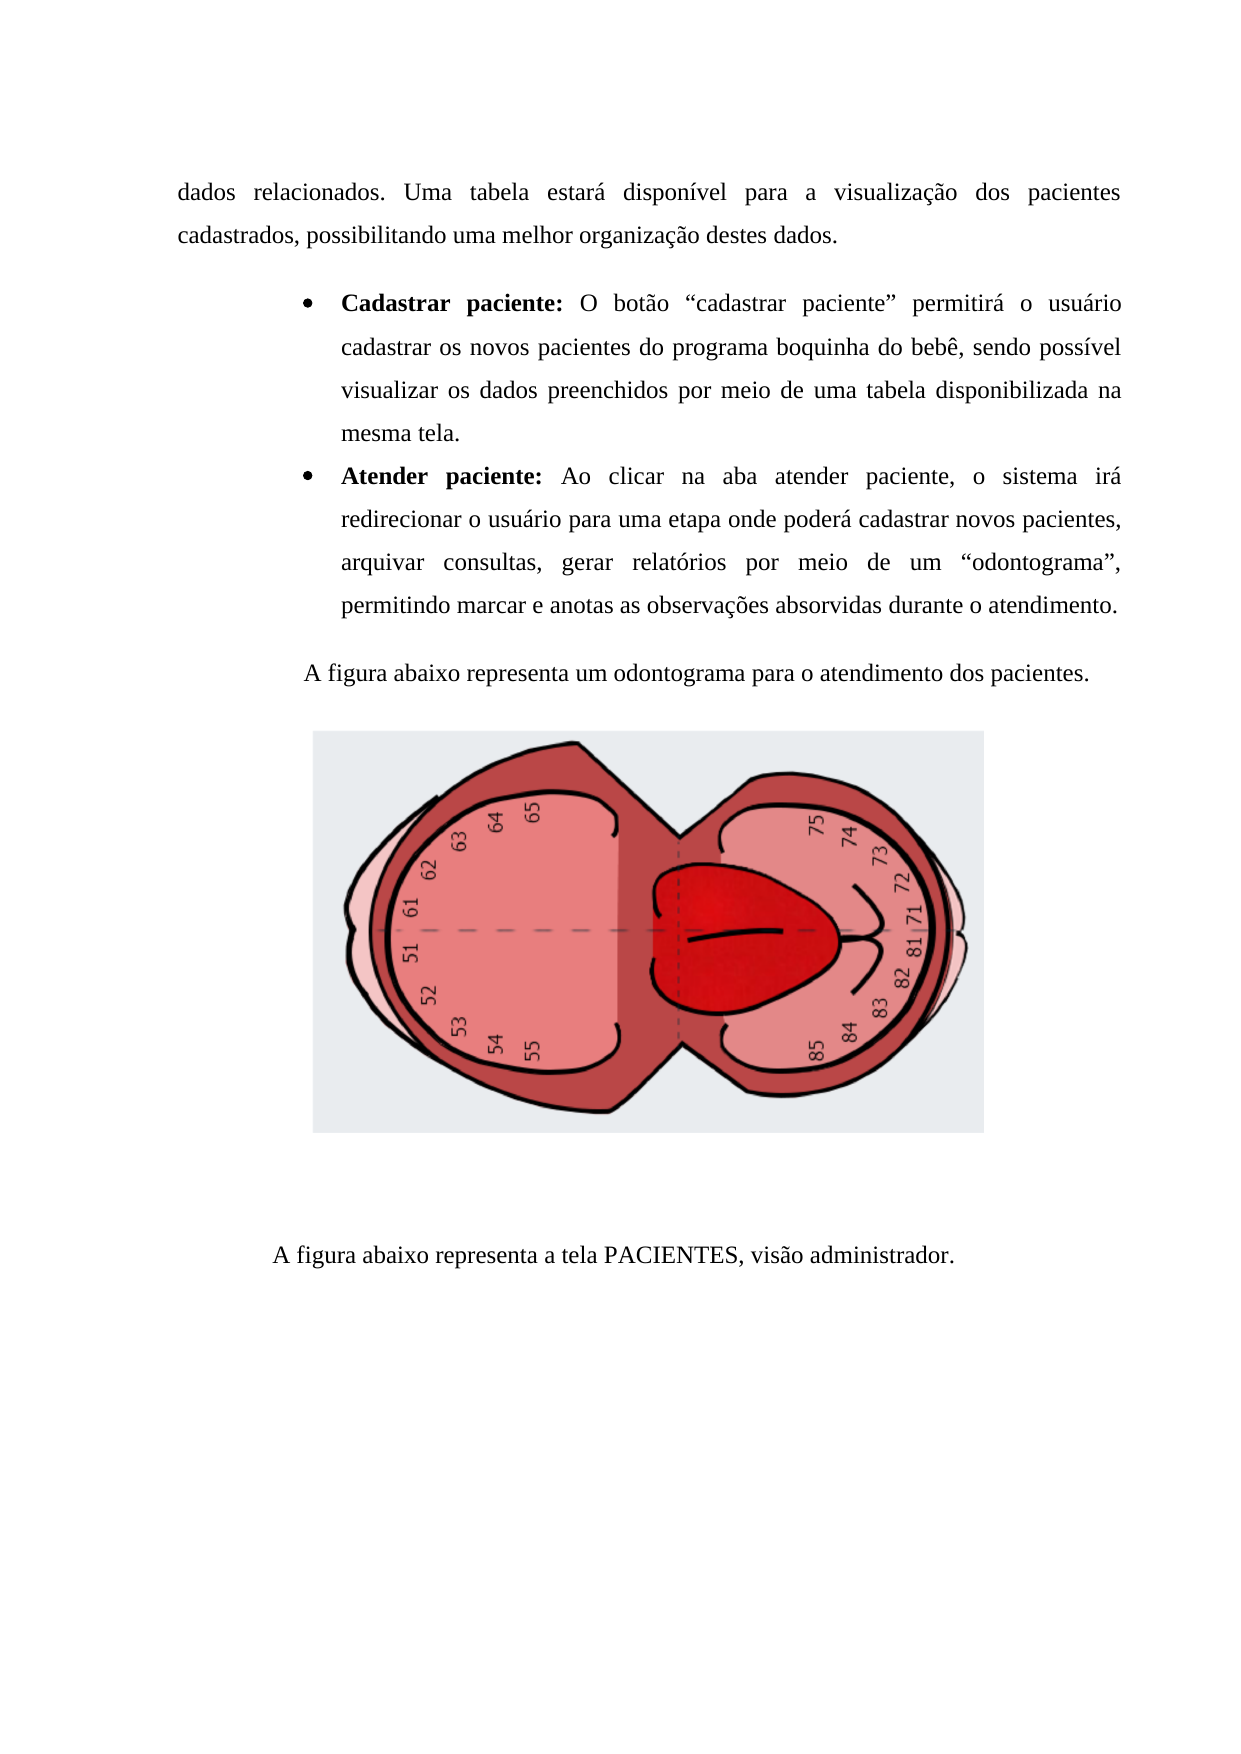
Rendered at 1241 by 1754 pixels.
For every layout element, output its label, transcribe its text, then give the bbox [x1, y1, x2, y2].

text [177, 177, 1122, 249]
picture [314, 731, 984, 1132]
list Cadastrar paciente: O botão “cadastrar paciente” permitirá o usuário cadastrar os novos pacientes do programa boquinha do bebê, sendo possível visualizar os dados preenchidos por meio de uma tabela disponibilizada na mesma tela. [303, 288, 1122, 447]
text A figura abaixo representa um odontograma para o atendimento dos pacientes. [303, 658, 1122, 687]
list Atender paciente: Ao clicar na aba atender paciente, o sistema irá redirecionar o usuário para uma etapa onde poderá cadastrar novos pacientes, arquivar consultas, gerar relatórios por meio de um “odontograma”, permitindo marcar e anotas as observações absorvidas durante o atendimento. [303, 461, 1122, 619]
text A figura abaixo representa a tela PACIENTES, visão administrador. [177, 1240, 1122, 1268]
